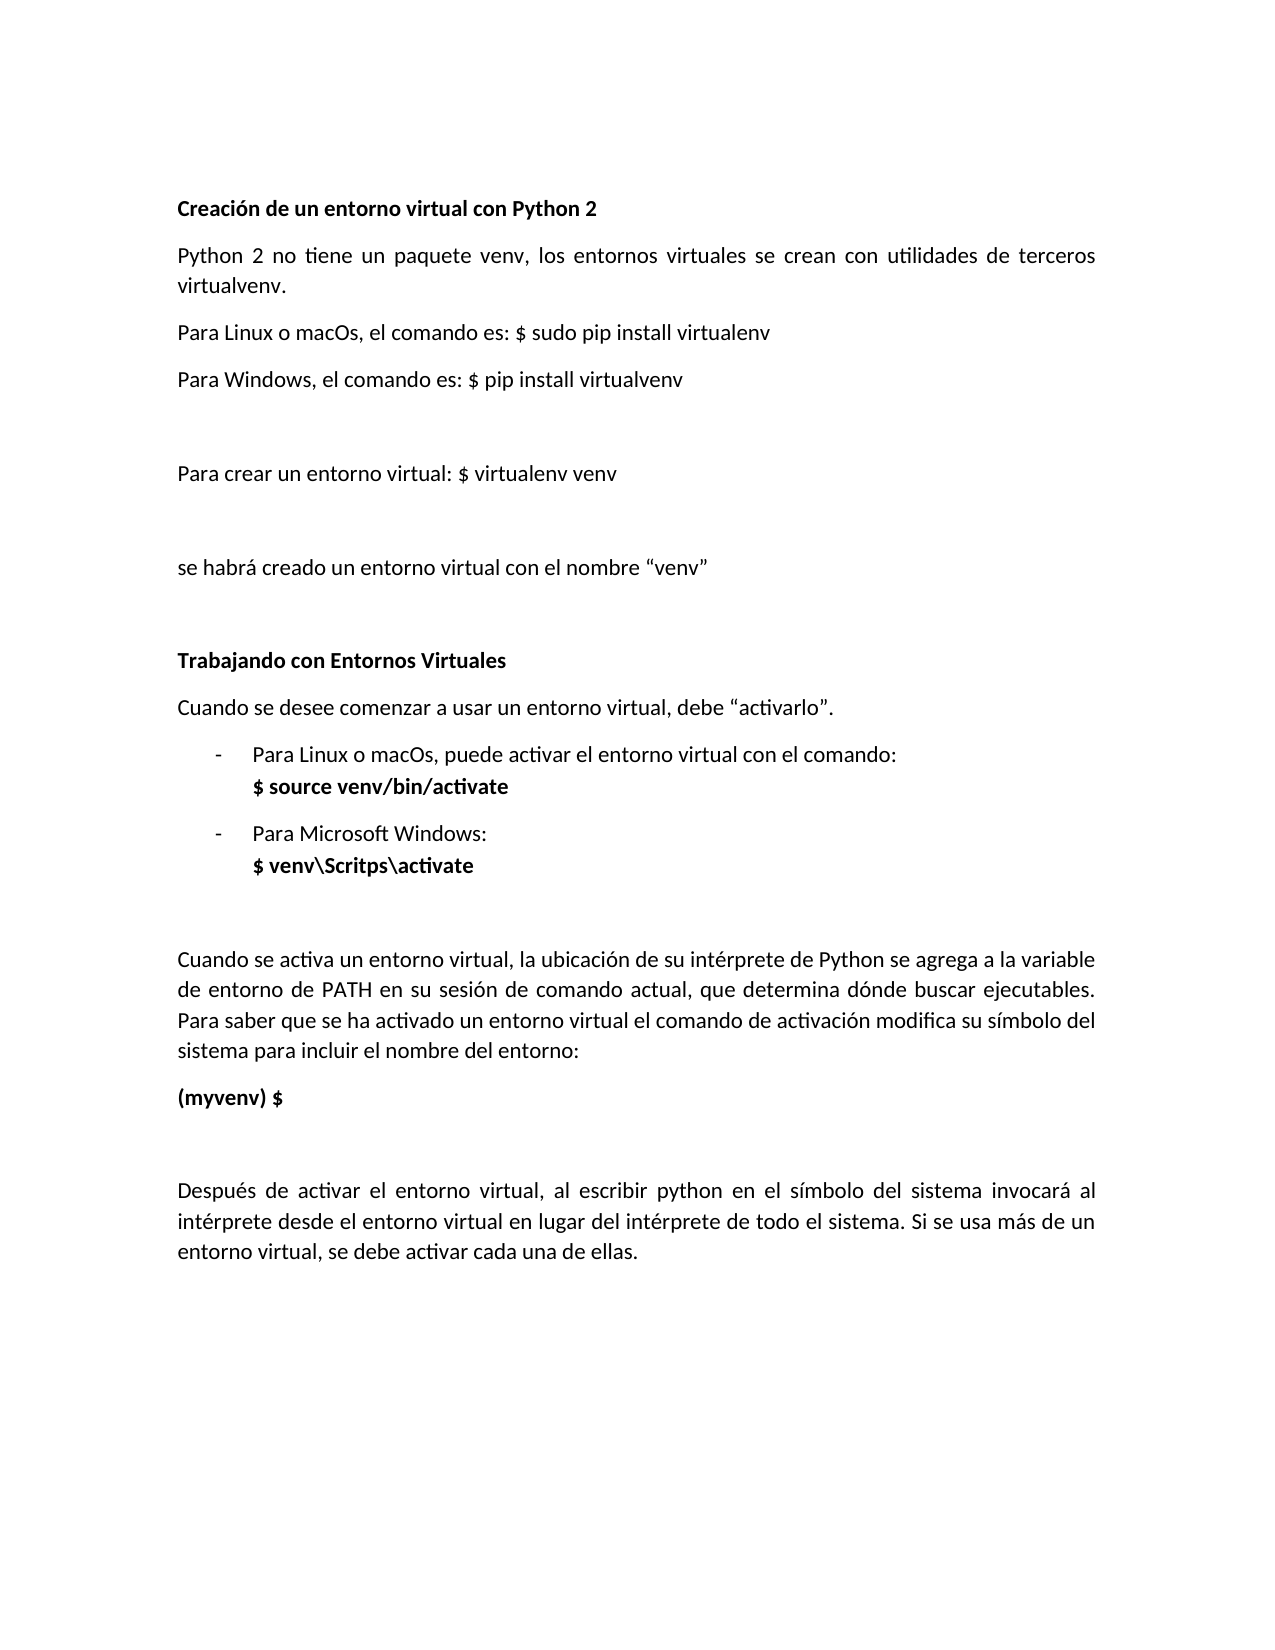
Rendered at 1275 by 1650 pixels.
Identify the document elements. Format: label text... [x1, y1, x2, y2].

text Después de activar el entorno virtual, al escribir python en el símbolo del sistema invocará al intérprete desde el entorno virtual en lugar del intérprete de todo el sistema. Si se usa más de un entorno virtual, se debe activar cada una de ellas. [177, 1177, 1098, 1265]
text se habrá creado un entorno virtual con el nombre “venv” [177, 553, 1098, 581]
text $ venv\Scritps\activate [252, 852, 1098, 879]
text Para Windows, el comando es: $ pip install virtualvenv [177, 365, 1098, 393]
list Para Microsoft Windows: [215, 819, 1098, 847]
text Para Linux o macOs, el comando es: $ sudo pip install virtualenv [177, 318, 1098, 346]
text Trabajando con Entornos Virtuales [177, 647, 1098, 674]
text (myvenv) $ [177, 1083, 1098, 1111]
list Para Linux o macOs, puede activar el entorno virtual con el comando: [215, 740, 1098, 768]
text Creación de un entorno virtual con Python 2 [177, 194, 1098, 222]
text Cuando se activa un entorno virtual, la ubicación de su intérprete de Python se agrega a la variable de entorno de PATH en su sesión de comando actual, que determina dónde buscar ejecutables. Para saber que se ha activado un entorno virtual el comando de activación modifica su símbolo del sistema para incluir el nombre del entorno: [177, 945, 1098, 1064]
text $ source venv/bin/activate [177, 772, 1098, 801]
text Para crear un entorno virtual: $ virtualenv venv [177, 459, 1098, 487]
text Python 2 no tiene un paquete venv, los entornos virtuales se crean con utilidades de terceros virtualvenv. [177, 241, 1098, 299]
text Cuando se desee comenzar a usar un entorno virtual, debe “activarlo”. [177, 693, 1098, 721]
